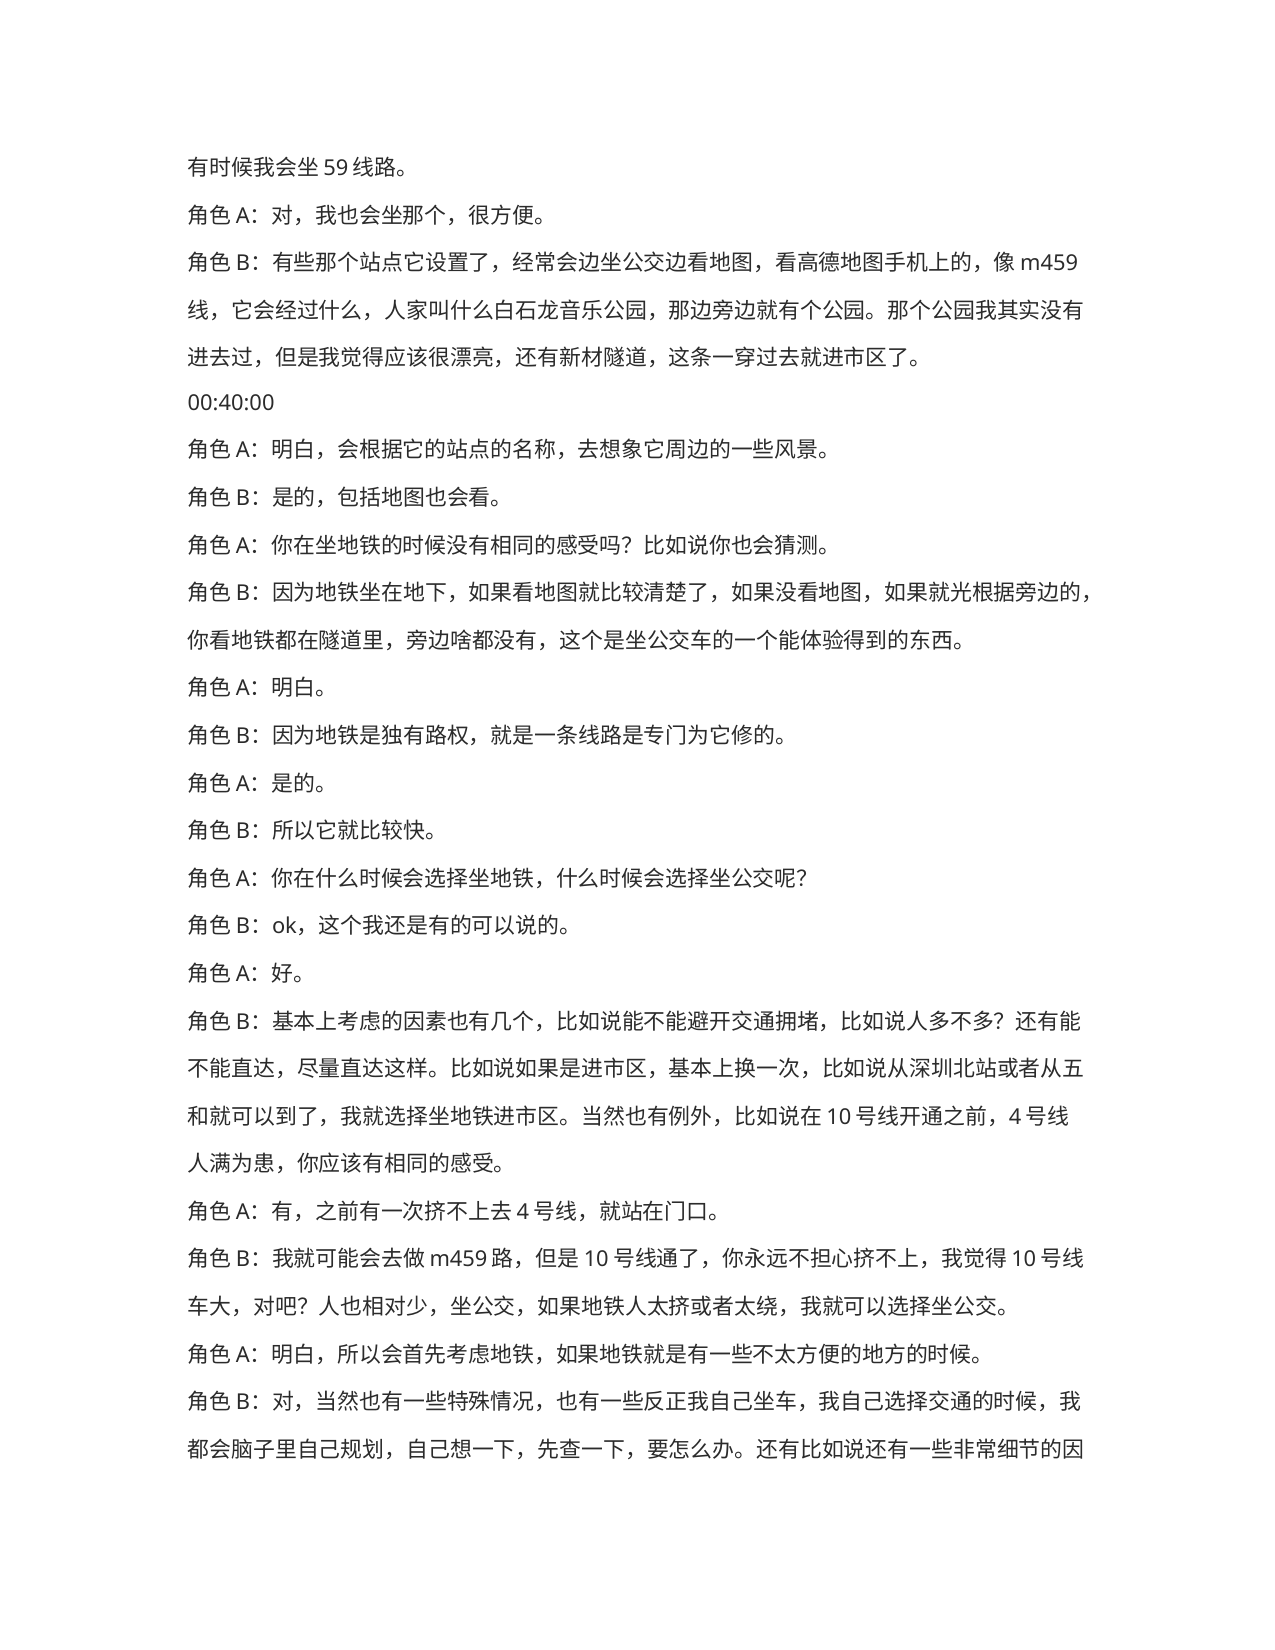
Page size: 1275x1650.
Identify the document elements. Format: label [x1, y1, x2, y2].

text [187, 150, 1087, 1463]
